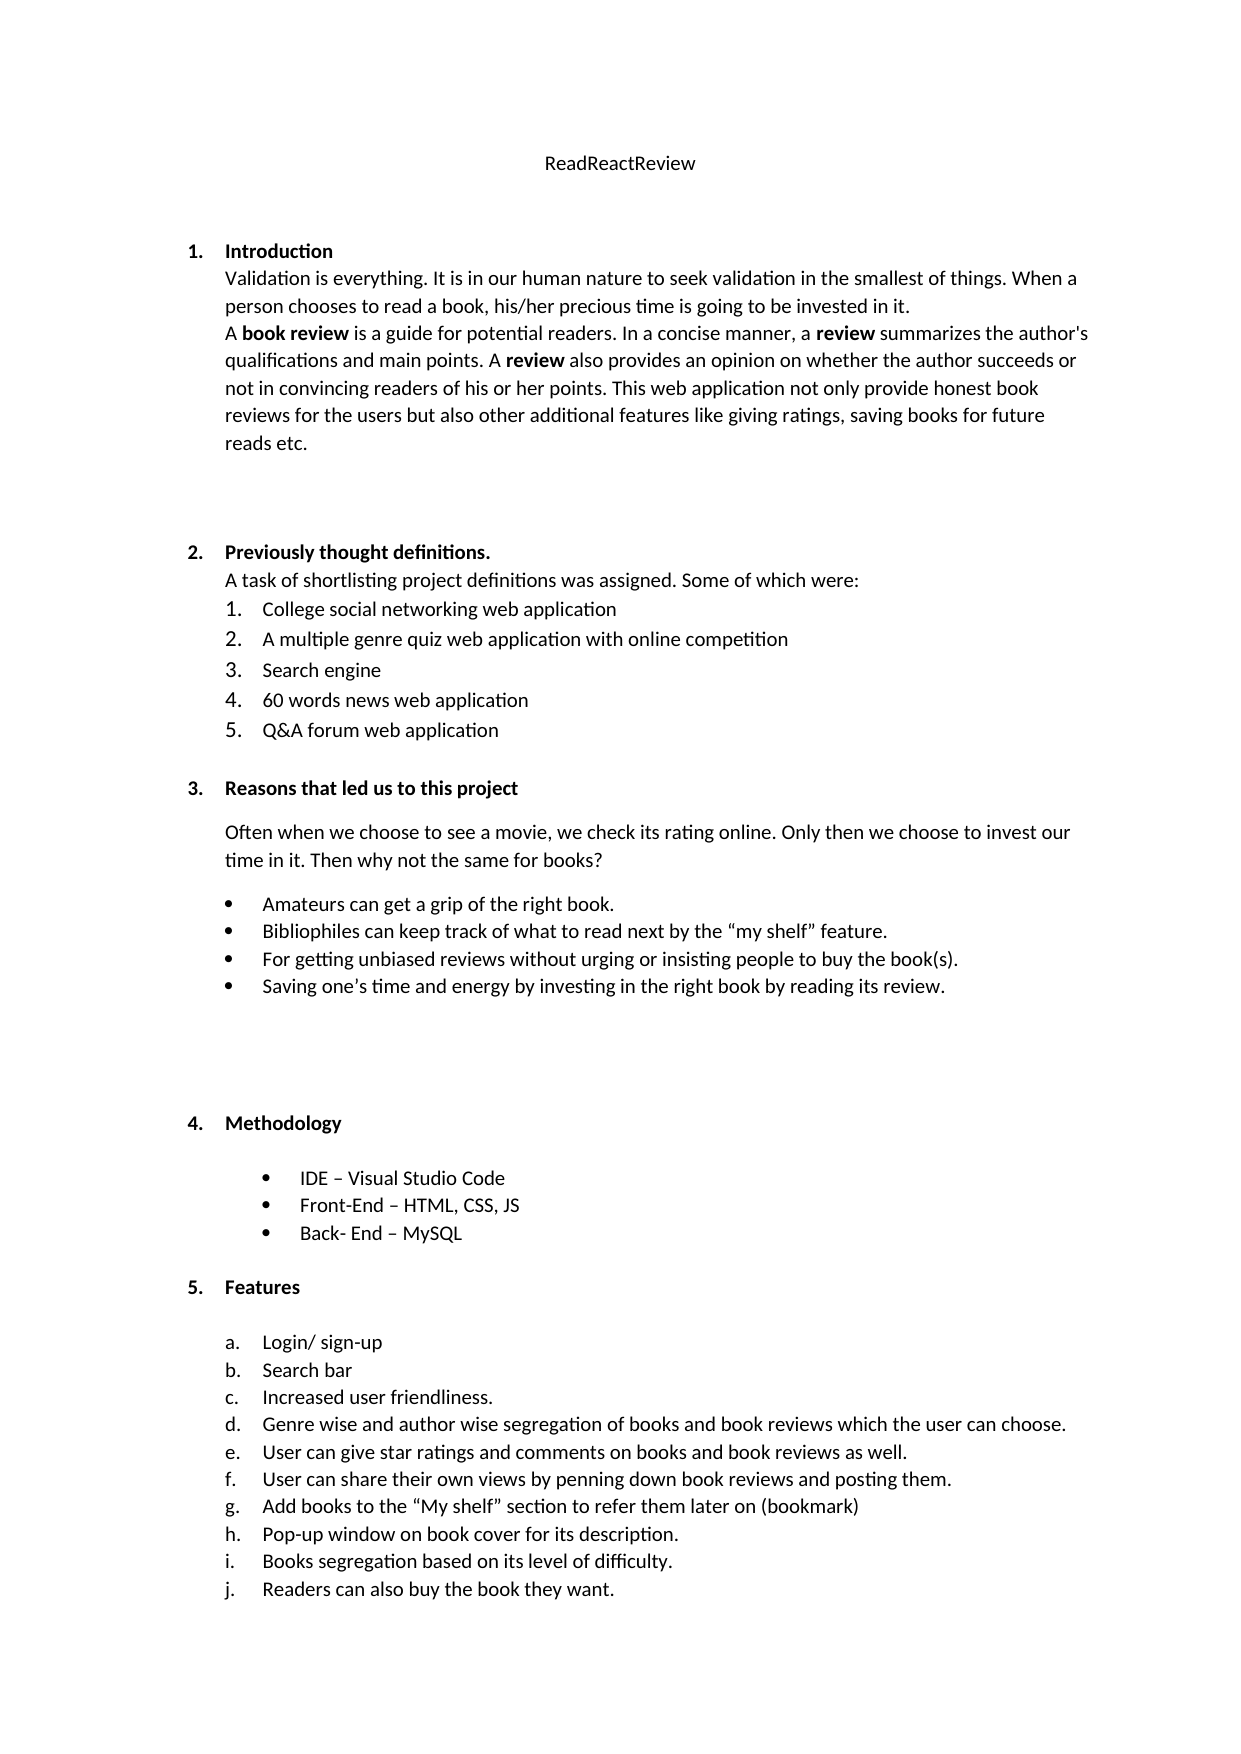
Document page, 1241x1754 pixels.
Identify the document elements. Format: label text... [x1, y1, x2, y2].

list Back- End – MySQL [262, 1220, 1090, 1245]
list User can give star ratings and comments on books and book reviews as well. [225, 1439, 1090, 1464]
list Readers can also buy the book they want. [225, 1576, 1090, 1601]
list College social networking web application [225, 594, 1090, 622]
list 60 words news web application [225, 685, 1090, 713]
list Q&A forum web application [225, 715, 1090, 743]
list Increased user friendliness. [225, 1384, 1090, 1409]
list Pop-up window on book cover for its description. [225, 1521, 1090, 1547]
list Search bar [225, 1357, 1090, 1382]
text ReadReactReview [150, 150, 1090, 175]
list Login/ sign-up [225, 1329, 1090, 1355]
list Previously thought definitions. [187, 539, 1090, 565]
list Introduction [187, 238, 1090, 263]
list User can share their own views by penning down book reviews and posting them. [225, 1466, 1090, 1492]
list Books segregation based on its level of difficulty. [225, 1548, 1090, 1574]
list A task of shortlisting project definitions was assigned. Some of which were: [225, 567, 1090, 592]
list For getting unbiased reviews without urging or insisting people to buy the book(s). [225, 946, 1090, 971]
text Often when we choose to see a movie, we check its rating online. Only then we choose to invest our time in it. Then why not the same for books? [225, 819, 1090, 872]
list A multiple genre quiz web application with online competition [225, 624, 1090, 652]
list Bibliophiles can keep track of what to read next by the “my shelf” feature. [225, 918, 1090, 944]
list A book review is a guide for potential readers. In a concise manner, a review summarizes the author's qualifications and main points. A review also provides an opinion on whether the author succeeds or not in convincing readers of his or her points. This web application not only provide honest book reviews for the users but also other additional features like giving ratings, saving books for future reads etc. [225, 320, 1090, 455]
list Methodology [187, 1110, 1090, 1136]
list Validation is everything. It is in our human nature to seek validation in the smallest of things. When a person chooses to read a book, his/her precious time is going to be invested in it. [225, 266, 1090, 318]
list Search engine [225, 655, 1090, 683]
list Saving one’s time and energy by investing in the right book by reading its review. [225, 973, 1090, 999]
list Genre wise and author wise segregation of books and book reviews which the user can choose. [225, 1412, 1090, 1437]
list Features [187, 1274, 1090, 1300]
list Reasons that led us to this project [187, 776, 1090, 801]
list Front-End – HTML, CSS, JS [262, 1192, 1090, 1218]
list Add books to the “My shelf” section to refer them later on (bookmark) [225, 1494, 1090, 1519]
list IDE – Visual Studio Code [262, 1165, 1090, 1190]
list Amateurs can get a grip of the right book. [225, 891, 1090, 916]
